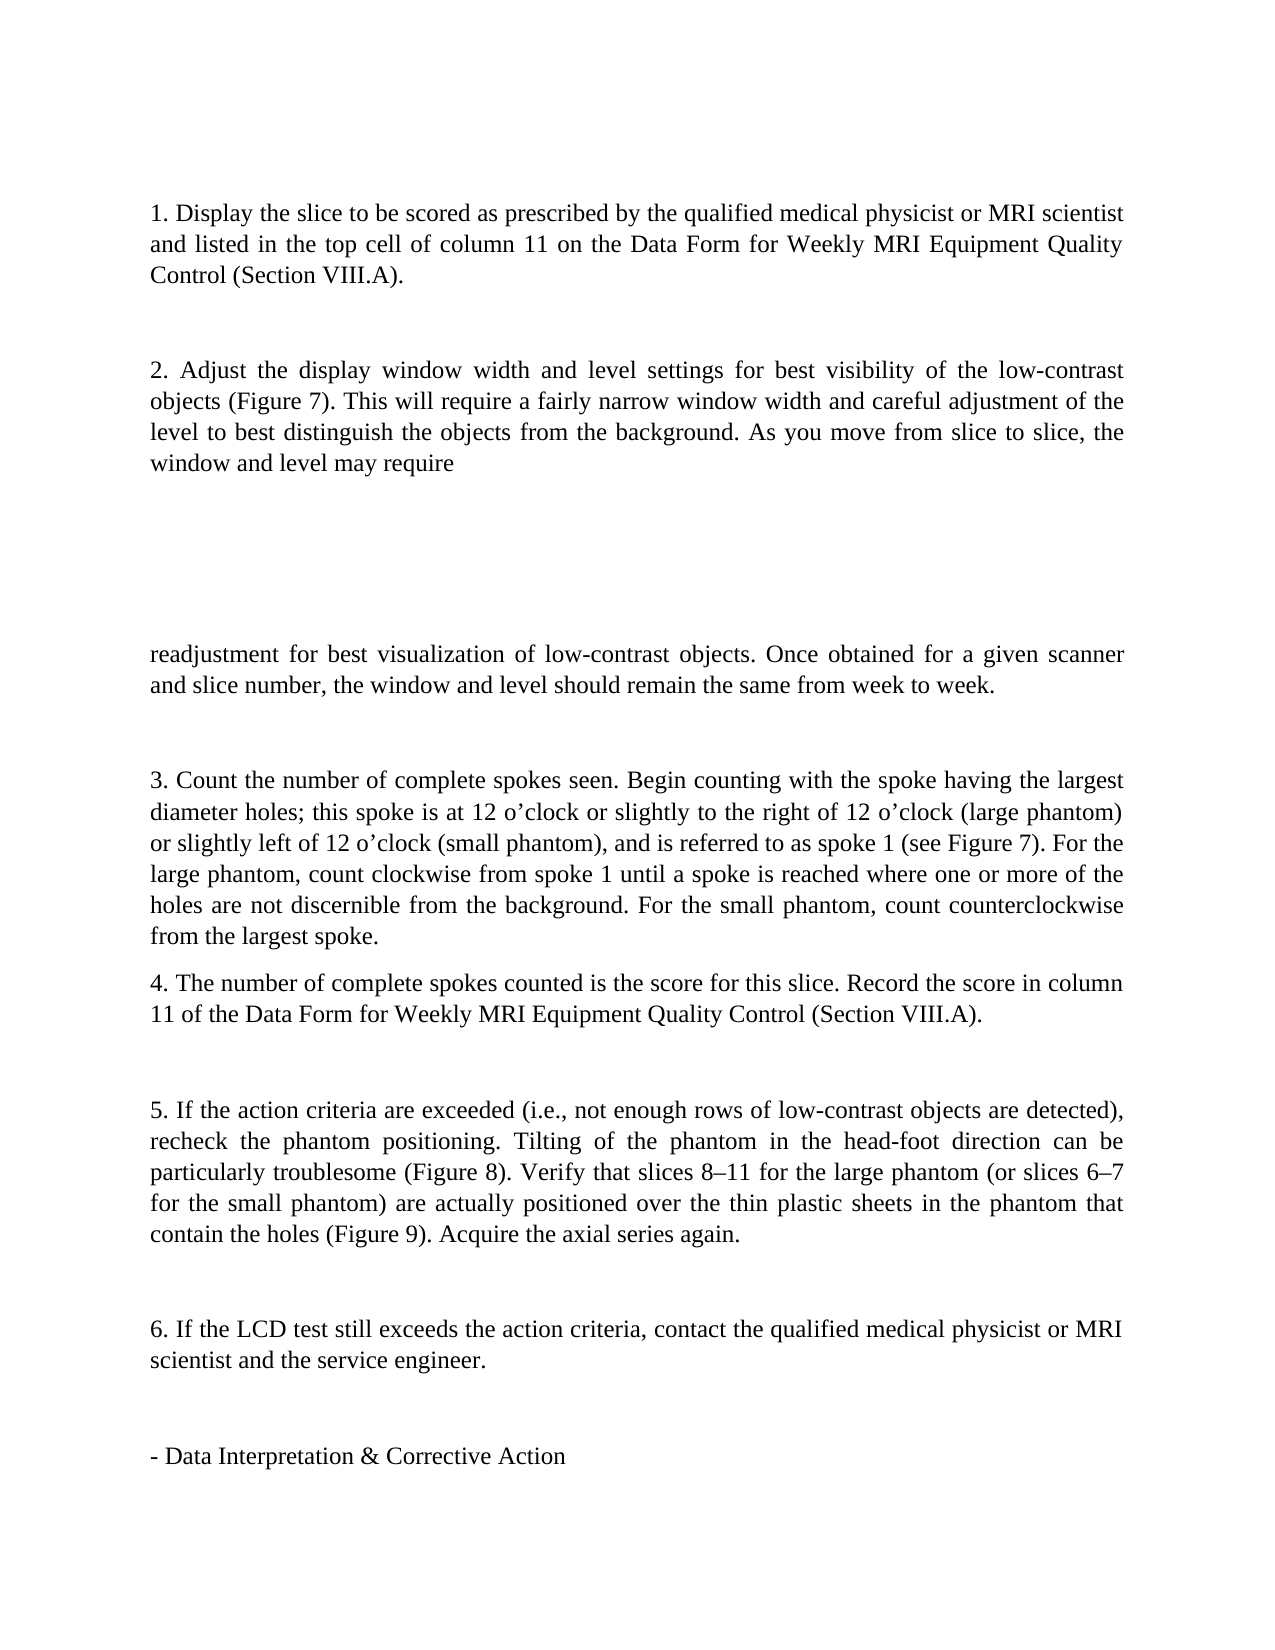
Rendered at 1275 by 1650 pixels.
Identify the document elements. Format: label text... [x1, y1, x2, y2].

text 1. Display the slice to be scored as prescribed by the qualified medical physicist or MRI scientist and listed in the top cell of column 11 on the Data Form for Weekly MRI Equipment Quality Control (Section VIII.A). [150, 198, 1125, 288]
text 2. Adjust the display window width and level settings for best visibility of the low-contrast objects (Figure 7). This will require a fairly narrow window width and careful adjustment of the level to best distinguish the objects from the background. As you move from slice to slice, the window and level may require [150, 355, 1125, 477]
text 4. The number of complete spokes counted is the score for this slice. Record the score in column 11 of the Data Form for Weekly MRI Equipment Quality Control (Section VIII.A). [150, 968, 1125, 1028]
text 6. If the LCD test still exceeds the action criteria, contact the qualified medical physicist or MRI scientist and the service engineer. [150, 1314, 1125, 1374]
text 3. Count the number of complete spokes seen. Begin counting with the spoke having the largest diameter holes; this spoke is at 12 o’clock or slightly to the right of 12 o’clock (large phantom) or slightly left of 12 o’clock (small phantom), and is referred to as spoke 1 (see Figure 7). For the large phantom, count clockwise from spoke 1 until a spoke is reached where one or more of the holes are not discernible from the background. For the small phantom, count counterclockwise from the largest spoke. [150, 766, 1125, 949]
text readjustment for best visualization of low-contrast objects. Once obtained for a given scanner and slice number, the window and level should remain the same from week to week. [150, 639, 1125, 699]
text 5. If the action criteria are exceeded (i.e., not enough rows of low-contrast objects are detected), recheck the phantom positioning. Tilting of the phantom in the head-foot direction can be particularly troublesome (Figure 8). Verify that slices 8–11 for the large phantom (or slices 6–7 for the small phantom) are actually positioned over the thin plastic sheets in the phantom that contain the holes (Figure 9). Acquire the axial series again. [150, 1095, 1125, 1248]
text - Data Interpretation & Corrective Action [150, 1441, 1125, 1470]
